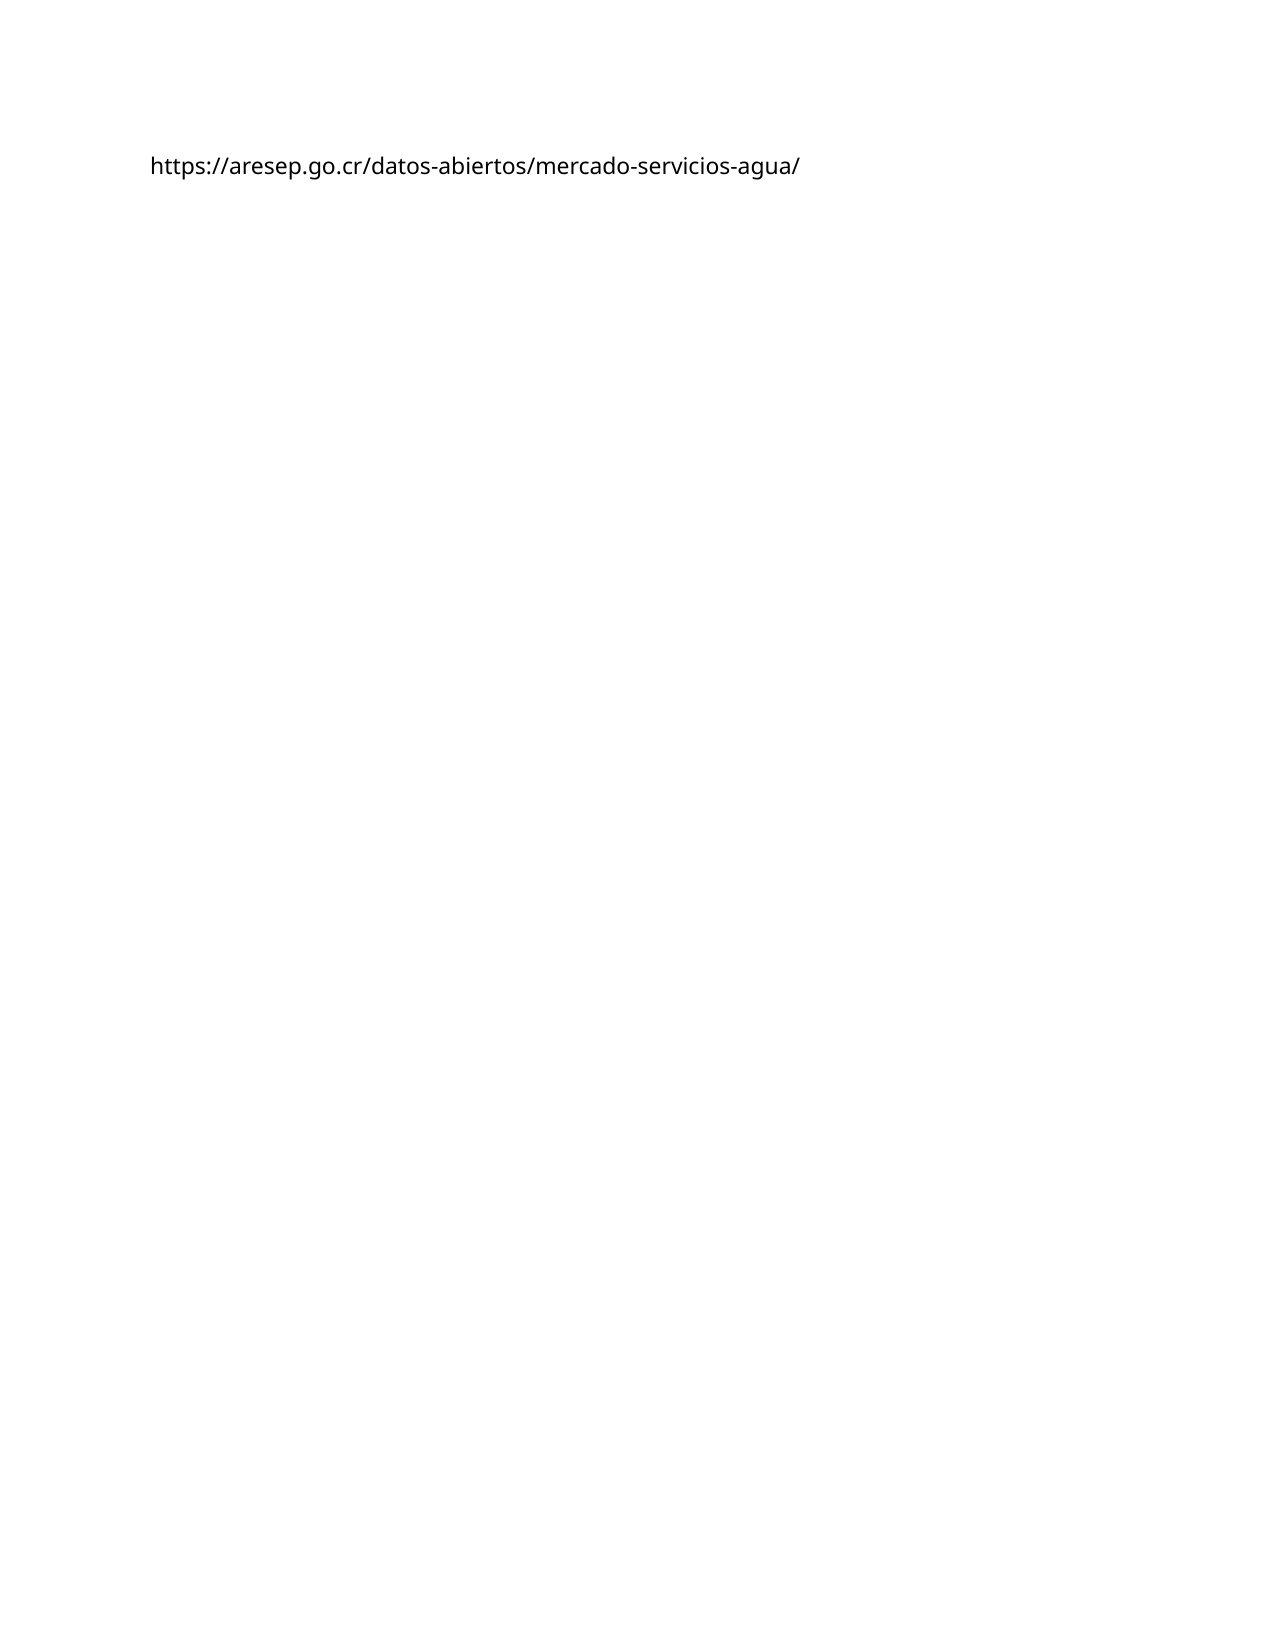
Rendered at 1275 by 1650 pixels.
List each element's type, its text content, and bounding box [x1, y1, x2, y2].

text https://aresep.go.cr/datos-abiertos/mercado-servicios-agua/ [150, 150, 1125, 181]
